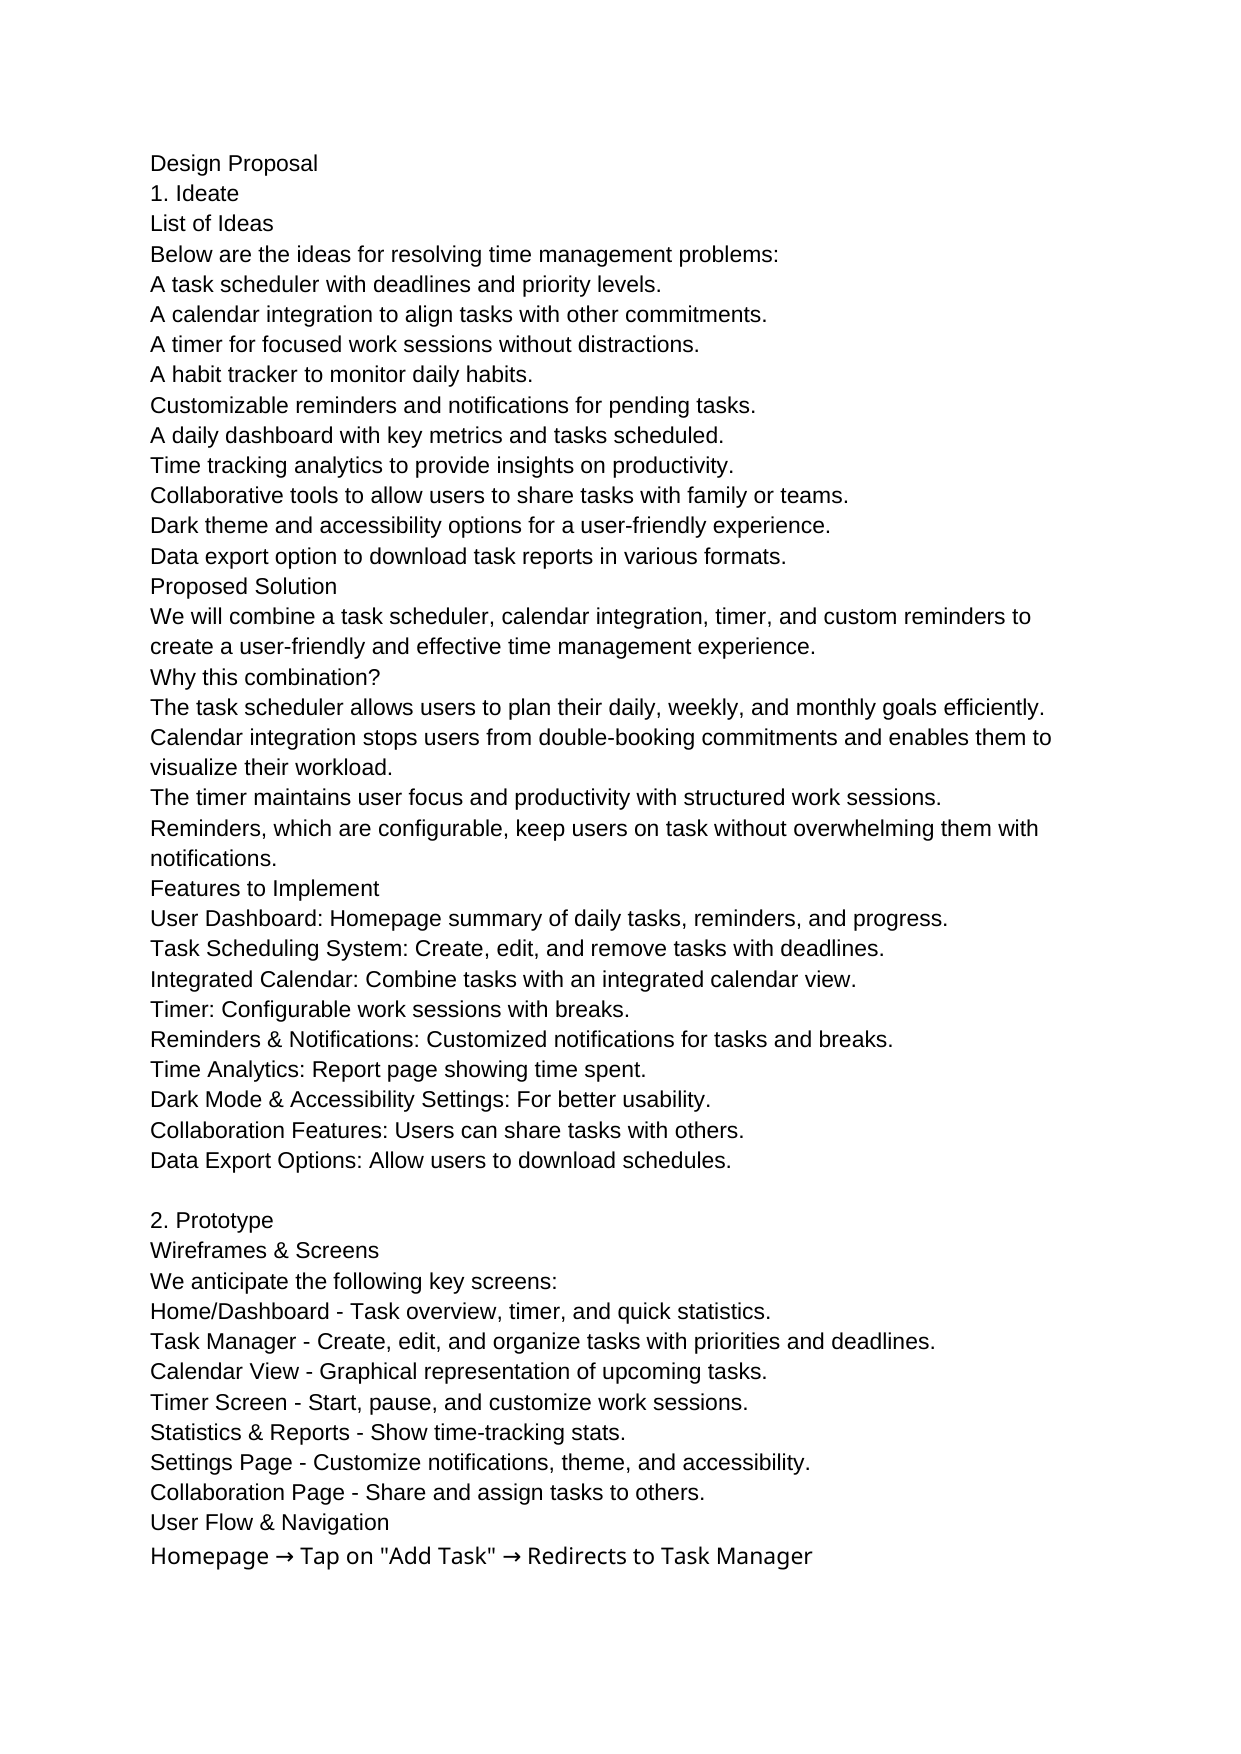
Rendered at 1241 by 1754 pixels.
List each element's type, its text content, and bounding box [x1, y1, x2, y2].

text Time tracking analytics to provide insights on productivity. [150, 452, 1090, 478]
text A calendar integration to align tasks with other commitments. [150, 301, 1090, 327]
text We will combine a task scheduler, calendar integration, timer, and custom reminders to create a user-friendly and effective time management experience. [150, 603, 1090, 660]
text Reminders & Notifications: Customized notifications for tasks and breaks. [150, 1026, 1090, 1052]
text Calendar View - Graphical representation of upcoming tasks. [150, 1358, 1090, 1385]
text Settings Page - Customize notifications, theme, and accessibility. [150, 1449, 1090, 1475]
text Homepage → Tap on "Add Task" → Redirects to Task Manager [150, 1539, 1090, 1571]
text Timer Screen - Start, pause, and customize work sessions. [150, 1388, 1090, 1415]
text Customizable reminders and notifications for pending tasks. [150, 392, 1090, 418]
text Statistics & Reports - Show time-tracking stats. [150, 1419, 1090, 1445]
text A daily dashboard with key metrics and tasks scheduled. [150, 422, 1090, 448]
text A habit tracker to monitor daily habits. [150, 361, 1090, 388]
text The timer maintains user focus and productivity with structured work sessions. [150, 784, 1090, 811]
text List of Ideas [150, 210, 1090, 237]
text Proposed Solution [150, 573, 1090, 599]
text Below are the ideas for resolving time management problems: [150, 241, 1090, 267]
text Dark Mode & Accessibility Settings: For better usability. [150, 1086, 1090, 1113]
text Integrated Calendar: Combine tasks with an integrated calendar view. [150, 966, 1090, 992]
text Calendar integration stops users from double-booking commitments and enables them to visualize their workload. [150, 724, 1090, 781]
text The task scheduler allows users to plan their daily, weekly, and monthly goals efficiently. [150, 694, 1090, 720]
text Time Analytics: Report page showing time spent. [150, 1056, 1090, 1083]
text Task Scheduling System: Create, edit, and remove tasks with deadlines. [150, 935, 1090, 962]
text Home/Dashboard - Task overview, timer, and quick statistics. [150, 1298, 1090, 1324]
text Timer: Configurable work sessions with breaks. [150, 996, 1090, 1022]
text Wireframes & Screens [150, 1237, 1090, 1264]
text Features to Implement [150, 875, 1090, 901]
text 1. Ideate [150, 180, 1090, 207]
text Reminders, which are configurable, keep users on task without overwhelming them with notifications. [150, 814, 1090, 871]
text Dark theme and accessibility options for a user-friendly experience. [150, 512, 1090, 539]
text We anticipate the following key screens: [150, 1268, 1090, 1294]
text User Flow & Navigation [150, 1509, 1090, 1536]
text User Dashboard: Homepage summary of daily tasks, reminders, and progress. [150, 905, 1090, 932]
text Collaboration Features: Users can share tasks with others. [150, 1117, 1090, 1143]
text Collaboration Page - Share and assign tasks to others. [150, 1479, 1090, 1506]
text Task Manager - Create, edit, and organize tasks with priorities and deadlines. [150, 1328, 1090, 1354]
text Collaborative tools to allow users to share tasks with family or teams. [150, 482, 1090, 509]
text 2. Prototype [150, 1207, 1090, 1234]
text Design Proposal [150, 150, 1090, 176]
text Data Export Options: Allow users to download schedules. [150, 1147, 1090, 1173]
text Data export option to download task reports in various formats. [150, 543, 1090, 569]
text A task scheduler with deadlines and priority levels. [150, 271, 1090, 297]
text Why this combination? [150, 663, 1090, 690]
text A timer for focused work sessions without distractions. [150, 331, 1090, 358]
